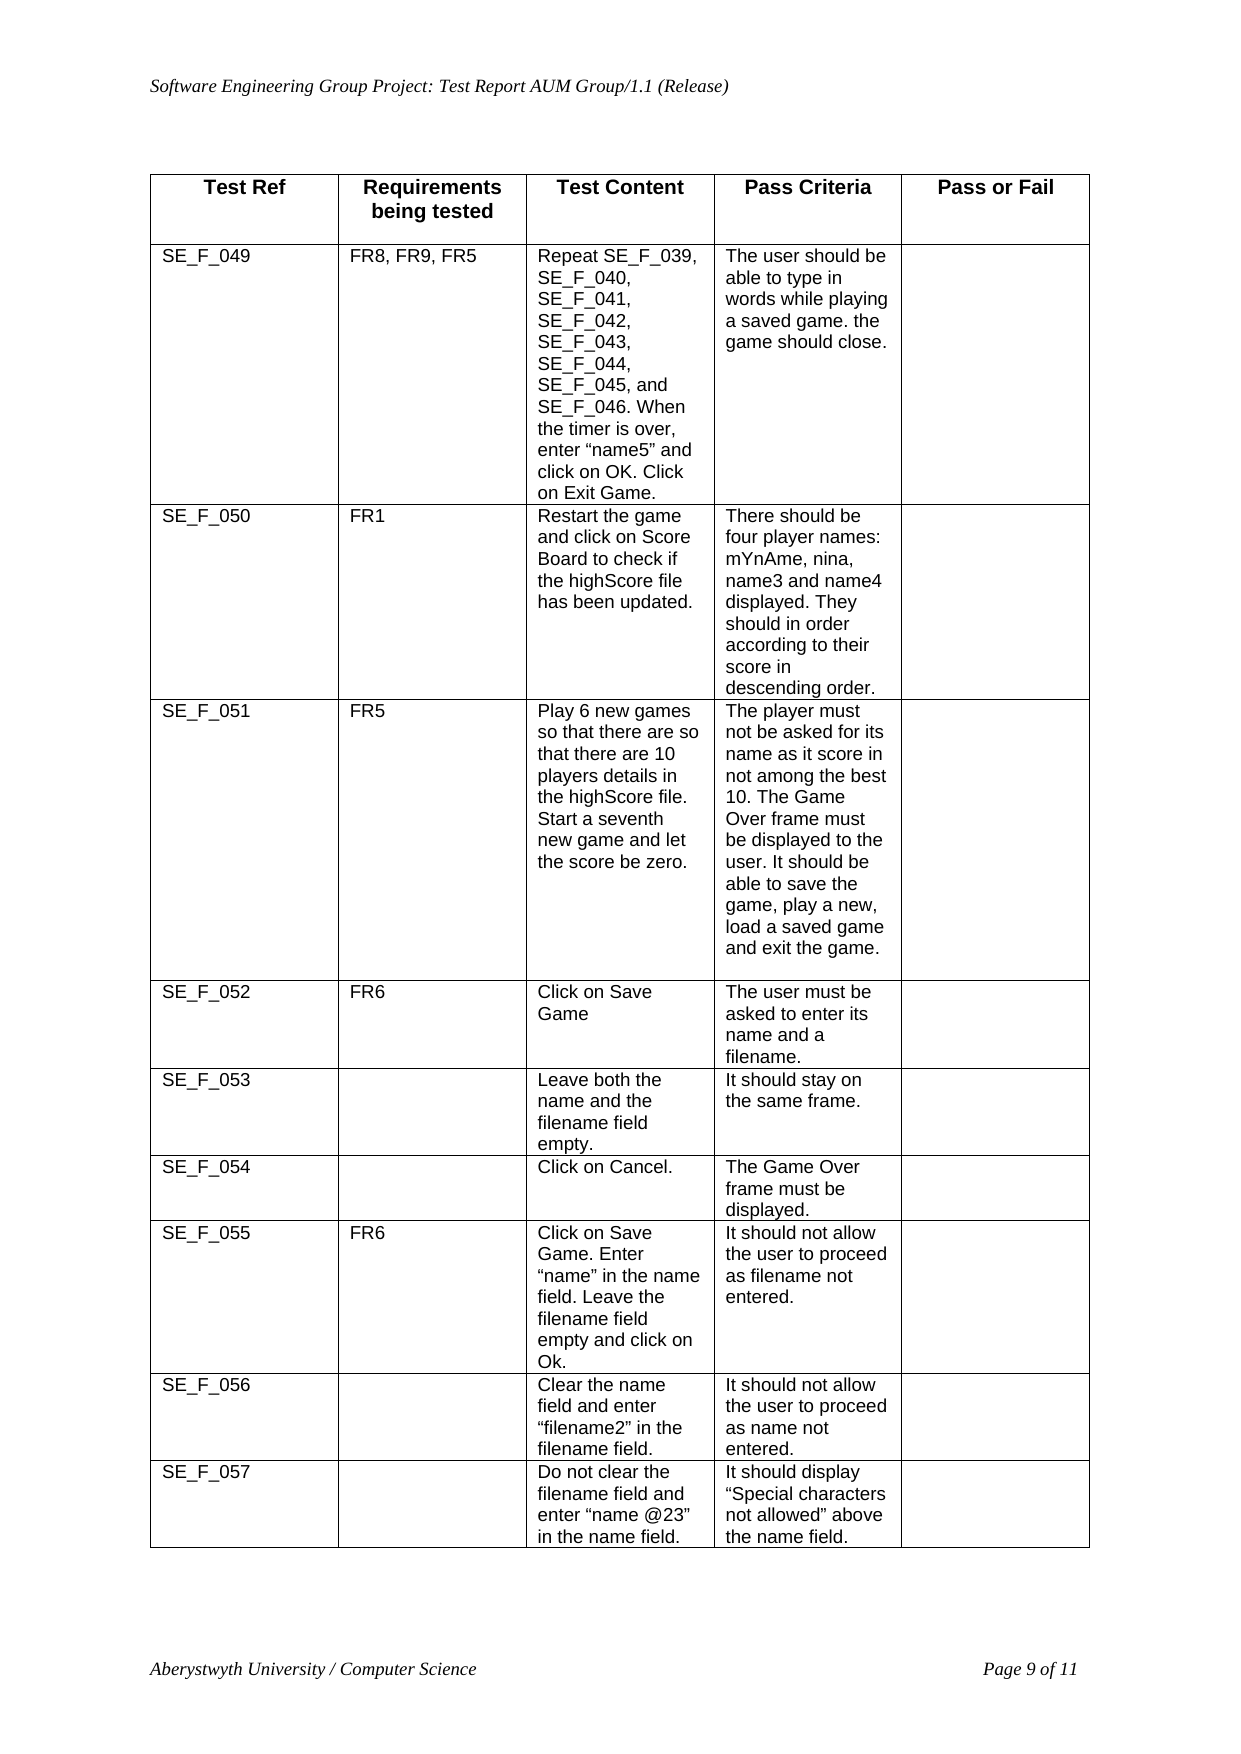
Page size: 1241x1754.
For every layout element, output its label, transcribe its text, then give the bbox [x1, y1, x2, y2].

table_cell The player must not be asked for its name as it score in not among the best 10. The Game Over frame must be displayed to the user. It should be able to save the game, play a new, load a saved game and exit the game. [715, 700, 901, 980]
table_cell [902, 245, 1089, 504]
table_cell Click on Save Game [527, 981, 714, 1067]
table_cell SE_F_049 [151, 245, 338, 504]
table_cell There should be four player names: mYnAme, nina, name3 and name4 displayed. They should in order according to their score in descending order. [715, 505, 901, 699]
table_header Test Content [527, 175, 714, 244]
table_cell SE_F_052 [151, 981, 338, 1067]
table_cell Click on Cancel. [527, 1156, 714, 1220]
table_cell [902, 505, 1089, 699]
table_header Pass or Fail [902, 175, 1089, 244]
table_cell FR6 [339, 1221, 526, 1372]
table_cell It should not allow the user to proceed as name not entered. [715, 1374, 901, 1460]
table_cell [902, 1461, 1089, 1547]
table_cell SE_F_050 [151, 505, 338, 699]
table_cell Clear the name field and enter “filename2” in the filename field. [527, 1374, 714, 1460]
table_header Pass Criteria [715, 175, 901, 244]
table_cell It should not allow the user to proceed as filename not entered. [715, 1221, 901, 1372]
table_cell [339, 1374, 526, 1460]
table_cell [902, 981, 1089, 1067]
table_cell SE_F_051 [151, 700, 338, 980]
table_cell Repeat SE_F_039, SE_F_040, SE_F_041, SE_F_042, SE_F_043, SE_F_044, SE_F_045, and SE_F_046. When the timer is over, enter “name5” and click on OK. Click on Exit Game. [527, 245, 714, 504]
table_cell Do not clear the filename field and enter “name @23” in the name field. [527, 1461, 714, 1547]
table_cell [902, 1156, 1089, 1220]
table_cell The user should be able to type in words while playing a saved game. the game should close. [715, 245, 901, 504]
table_cell [902, 700, 1089, 980]
table_cell It should stay on the same frame. [715, 1069, 901, 1155]
table_cell [339, 1156, 526, 1220]
table_cell [339, 1461, 526, 1547]
table_cell FR6 [339, 981, 526, 1067]
table_header Requirements being tested [339, 175, 526, 244]
table_cell It should display “Special characters not allowed” above the name field. [715, 1461, 901, 1547]
table_cell Play 6 new games so that there are so that there are 10 players details in the highScore file. Start a seventh new game and let the score be zero. [527, 700, 714, 980]
table_cell FR5 [339, 700, 526, 980]
table_cell SE_F_056 [151, 1374, 338, 1460]
table_cell [902, 1221, 1089, 1372]
table_header Test Ref [151, 175, 338, 244]
table_cell SE_F_055 [151, 1221, 338, 1372]
table_cell Click on Save Game. Enter “name” in the name field. Leave the filename field empty and click on Ok. [527, 1221, 714, 1372]
table_cell SE_F_057 [151, 1461, 338, 1547]
table_cell FR1 [339, 505, 526, 699]
table_cell SE_F_053 [151, 1069, 338, 1155]
table_cell FR8, FR9, FR5 [339, 245, 526, 504]
table_cell Restart the game and click on Score Board to check if the highScore file has been updated. [527, 505, 714, 699]
table_cell [339, 1069, 526, 1155]
table_cell The Game Over frame must be displayed. [715, 1156, 901, 1220]
table_cell The user must be asked to enter its name and a filename. [715, 981, 901, 1067]
table_cell [902, 1374, 1089, 1460]
table_cell SE_F_054 [151, 1156, 338, 1220]
table_cell [902, 1069, 1089, 1155]
table_cell Leave both the name and the filename field empty. [527, 1069, 714, 1155]
